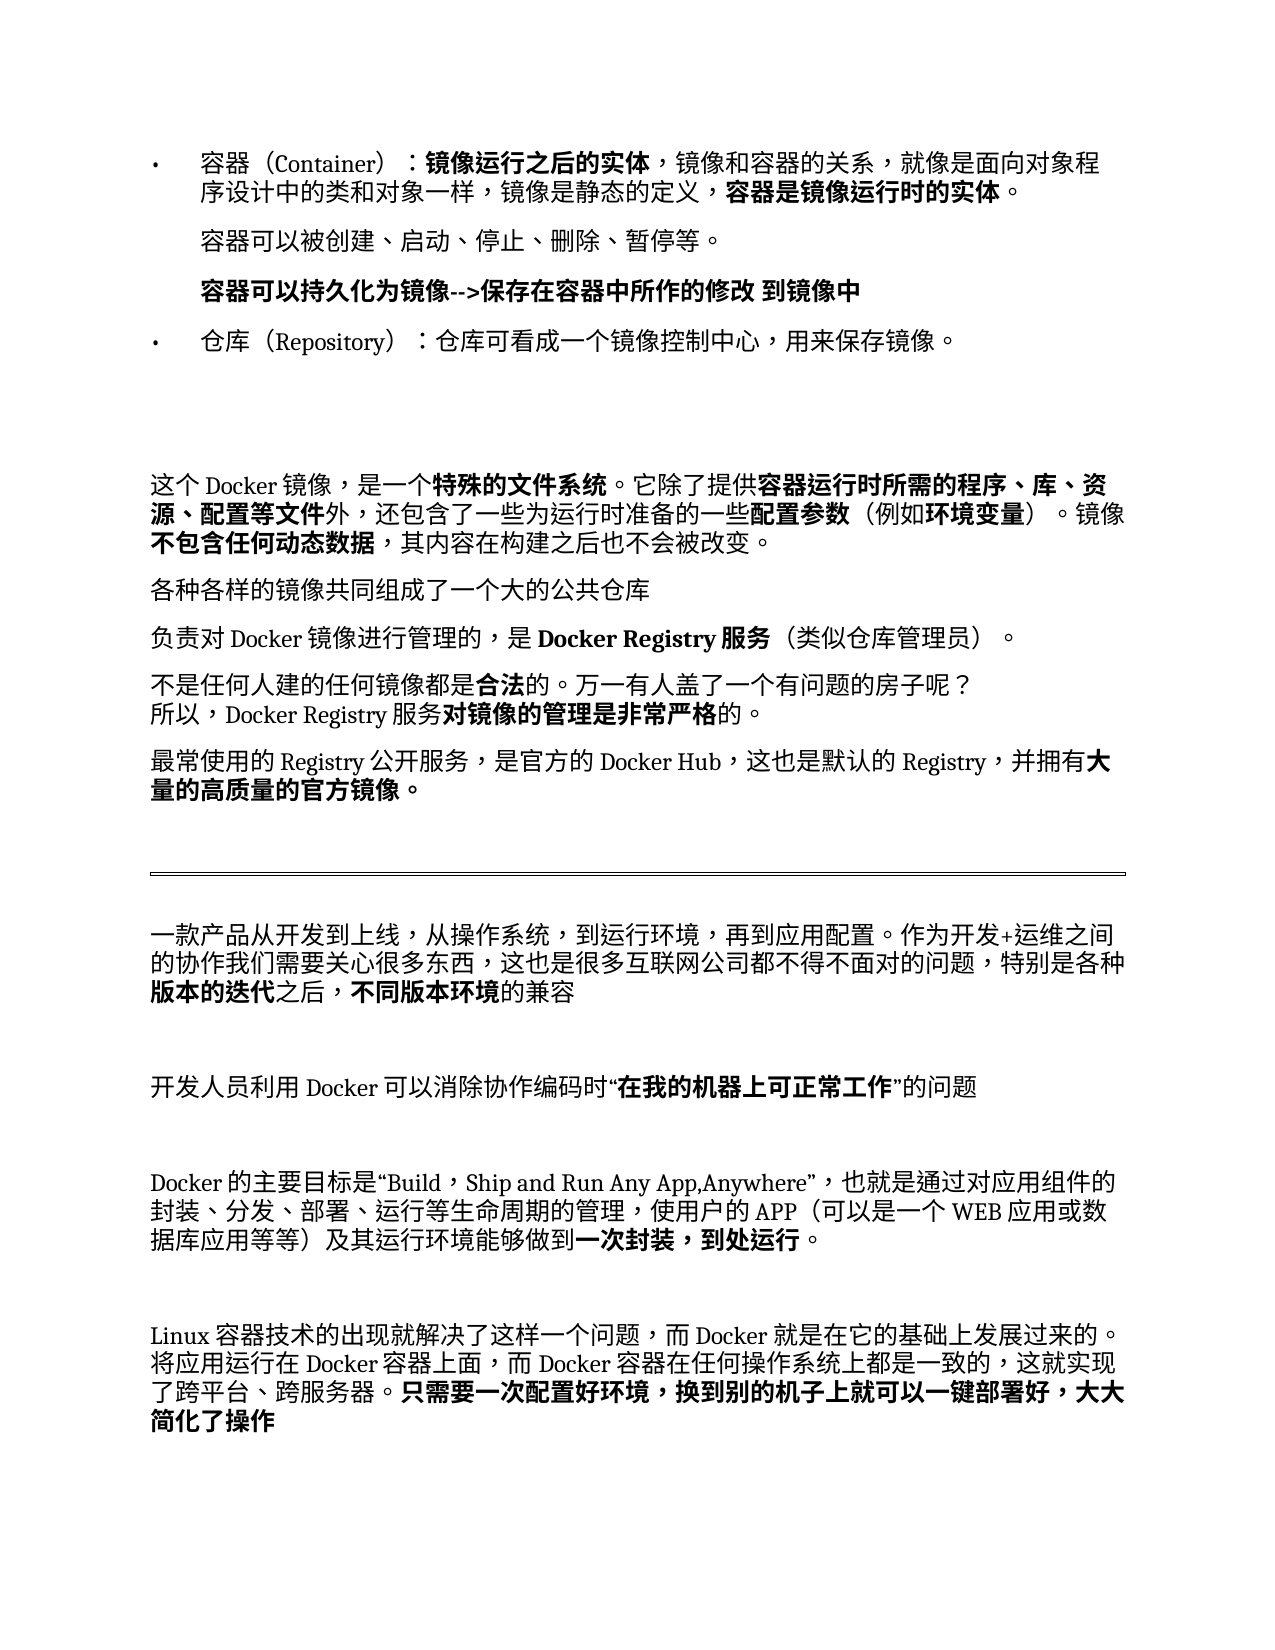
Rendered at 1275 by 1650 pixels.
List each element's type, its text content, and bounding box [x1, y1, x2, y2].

list 容器（Container）：镜像运行之后的实体，镜像和容器的关系，就像是面向对象程序设计中的类和对象一样，镜像是静态的定义，容器是镜像运行时的实体。 [150, 150, 1125, 207]
text 负责对Docker镜像进行管理的，是Docker Registry服务（类似仓库管理员）。 [150, 624, 1125, 653]
text 一款产品从开发到上线，从操作系统，到运行环境，再到应用配置。作为开发+运维之间的协作我们需要关心很多东西，这也是很多互联网公司都不得不面对的问题，特别是各种版本的迭代之后，不同版本环境的兼容 [150, 922, 1125, 1008]
text 开发人员利用 Docker 可以消除协作编码时“在我的机器上可正常工作”的问题 [150, 1074, 1125, 1103]
text 这个Docker镜像，是一个特殊的文件系统。它除了提供容器运行时所需的程序、库、资源、配置等文件外，还包含了一些为运行时准备的一些配置参数（例如环境变量）。镜像不包含任何动态数据，其内容在构建之后也不会被改变。 [150, 472, 1125, 558]
text 最常使用的Registry公开服务，是官方的Docker Hub，这也是默认的 Registry，并拥有大量的高质量的官方镜像。 [150, 748, 1125, 806]
text 不是任何人建的任何镜像都是合法的。万一有人盖了一个有问题的房子呢？ 所以，Docker Registry服务对镜像的管理是非常严格的。 [150, 672, 1125, 729]
list 仓库（Repository）：仓库可看成一个镜像控制中心，用来保存镜像。 [150, 327, 1125, 356]
text Docker的主要目标是“Build，Ship and Run Any App,Anywhere”，也就是通过对应用组件的封装、分发、部署、运行等生命周期的管理，使用户的APP（可以是一个WEB应用或数据库应用等等）及其运行环境能够做到一次封装，到处运行。 [150, 1169, 1125, 1255]
text Linux 容器技术的出现就解决了这样一个问题，而 Docker 就是在它的基础上发展过来的。将应用运行在 Docker容器上面，而 Docker 容器在任何操作系统上都是一致的，这就实现了跨平台、跨服务器。只需要一次配置好环境，换到别的机子上就可以一键部署好，大大简化了操作 [150, 1322, 1125, 1437]
text 各种各样的镜像共同组成了一个大的公共仓库 [150, 577, 1125, 606]
list 容器可以持久化为镜像-->保存在容器中所作的修改 到镜像中 [150, 278, 1125, 307]
list 容器可以被创建、启动、停止、删除、暂停等。 [150, 228, 1125, 257]
